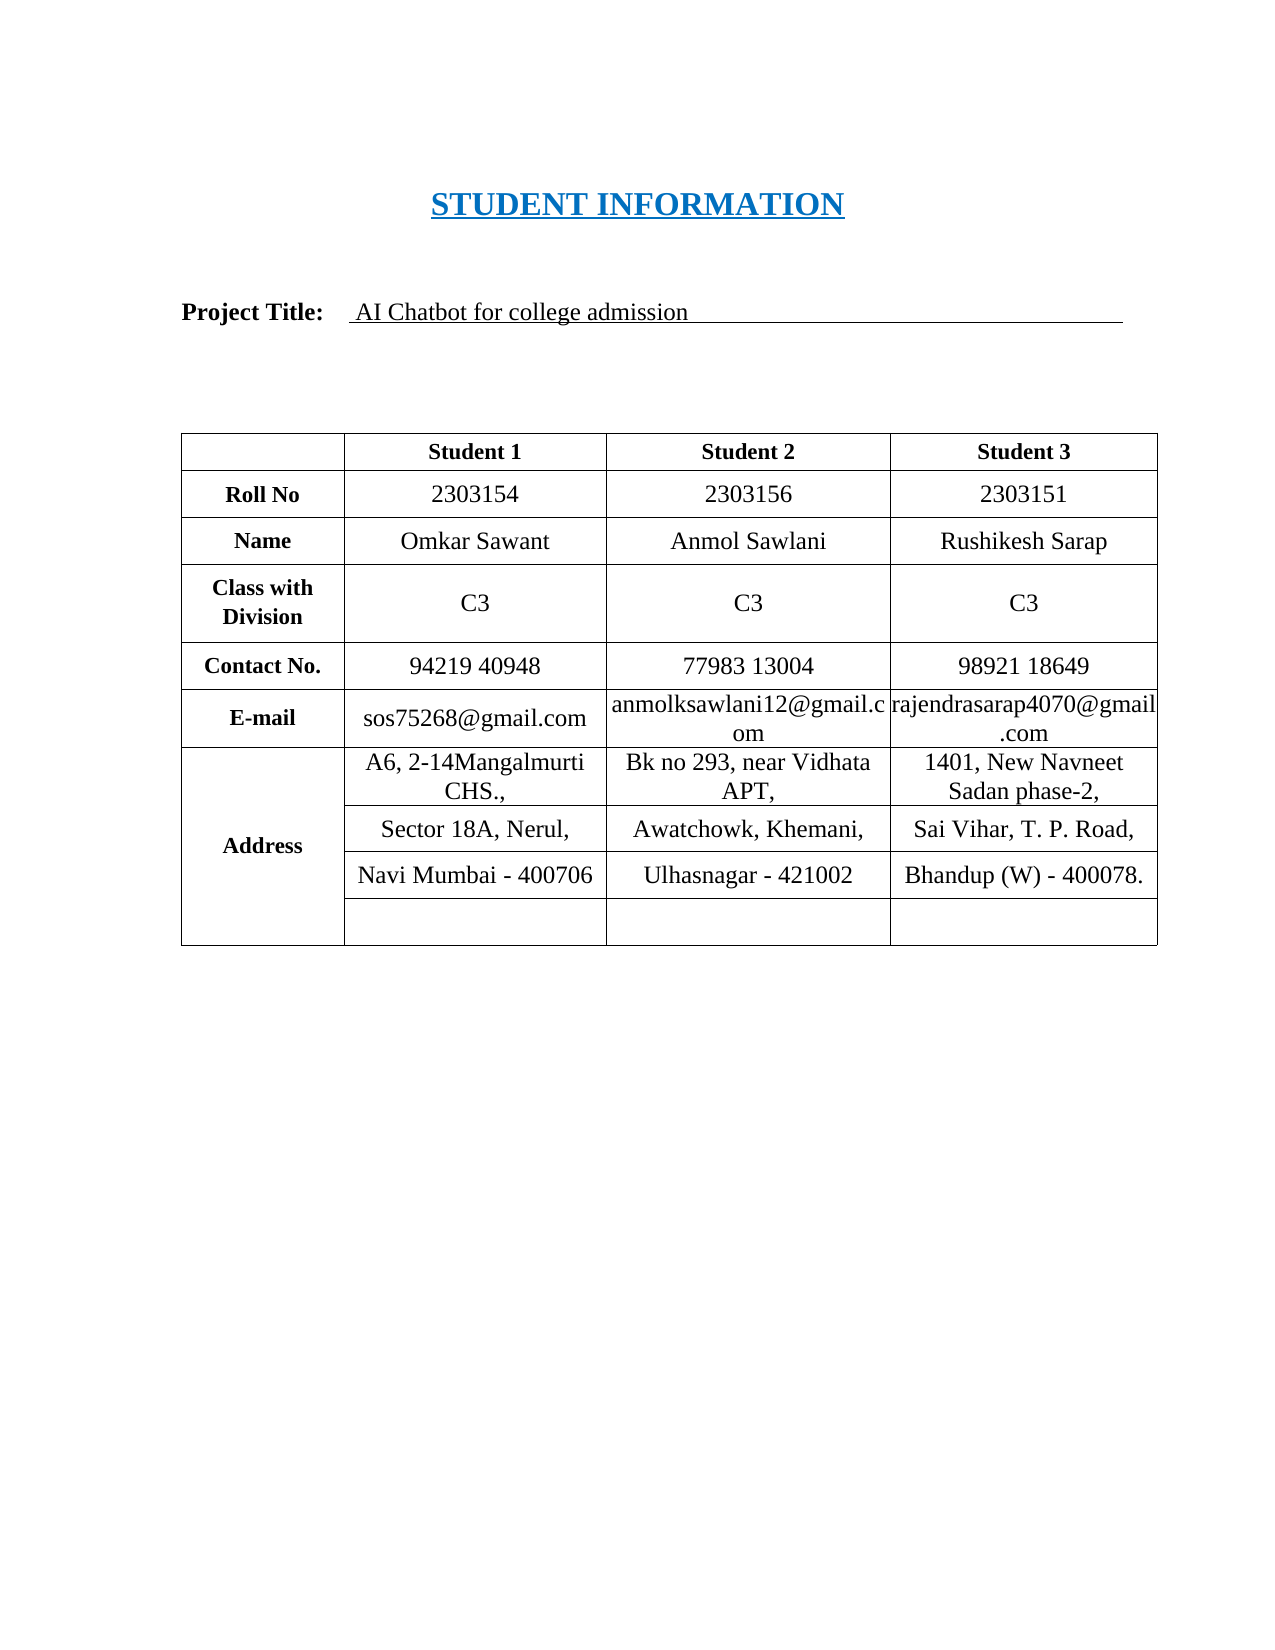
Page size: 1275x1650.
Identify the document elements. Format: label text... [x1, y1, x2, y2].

table_cell 1401, New Navneet Sadan phase-2, [891, 748, 1157, 804]
table_cell 2303151 [891, 471, 1157, 517]
table_cell 2303156 [607, 471, 890, 517]
table_cell Class with Division [182, 565, 344, 642]
table_cell C3 [607, 565, 890, 642]
subtitle Project Title: AI Chatbot for college admission [181, 297, 1125, 326]
table_cell anmolksawlani12@gmail.com [607, 690, 890, 746]
table_cell 77983 13004 [607, 643, 890, 688]
table_cell 94219 40948 [345, 643, 606, 688]
table_header Student 3 [891, 434, 1157, 470]
table_cell Bhandup (W) - 400078. [891, 852, 1157, 898]
table_cell Bk no 293, near Vidhata APT, [607, 748, 890, 804]
table_cell Awatchowk, Khemani, [607, 806, 890, 851]
table_cell 98921 18649 [891, 643, 1157, 688]
table_cell 2303154 [345, 471, 606, 517]
table_cell E-mail [182, 690, 344, 746]
table_cell C3 [345, 565, 606, 642]
table_cell Omkar Sawant [345, 518, 606, 563]
table_cell Name [182, 518, 344, 563]
table_cell Rushikesh Sarap [891, 518, 1157, 563]
table_cell rajendrasarap4070@gmail.com [891, 690, 1157, 746]
table_cell Sai Vihar, T. P. Road, [891, 806, 1157, 851]
table_cell Ulhasnagar - 421002 [607, 852, 890, 898]
text STUDENT INFORMATION [150, 184, 1125, 222]
table_cell A6, 2-14Mangalmurti CHS., [345, 748, 606, 804]
table_cell [891, 899, 1157, 944]
table_cell C3 [891, 565, 1157, 642]
table_cell Contact No. [182, 643, 344, 688]
table_cell [345, 899, 606, 944]
table_cell Roll No [182, 471, 344, 517]
table_cell [607, 899, 890, 944]
table_cell Address [182, 748, 344, 944]
table_cell Navi Mumbai - 400706 [345, 852, 606, 898]
table_header [182, 434, 344, 470]
table_cell Sector 18A, Nerul, [345, 806, 606, 851]
table_cell Anmol Sawlani [607, 518, 890, 563]
table_header Student 2 [607, 434, 890, 470]
table_header Student 1 [345, 434, 606, 470]
table_cell sos75268@gmail.com [345, 690, 606, 746]
